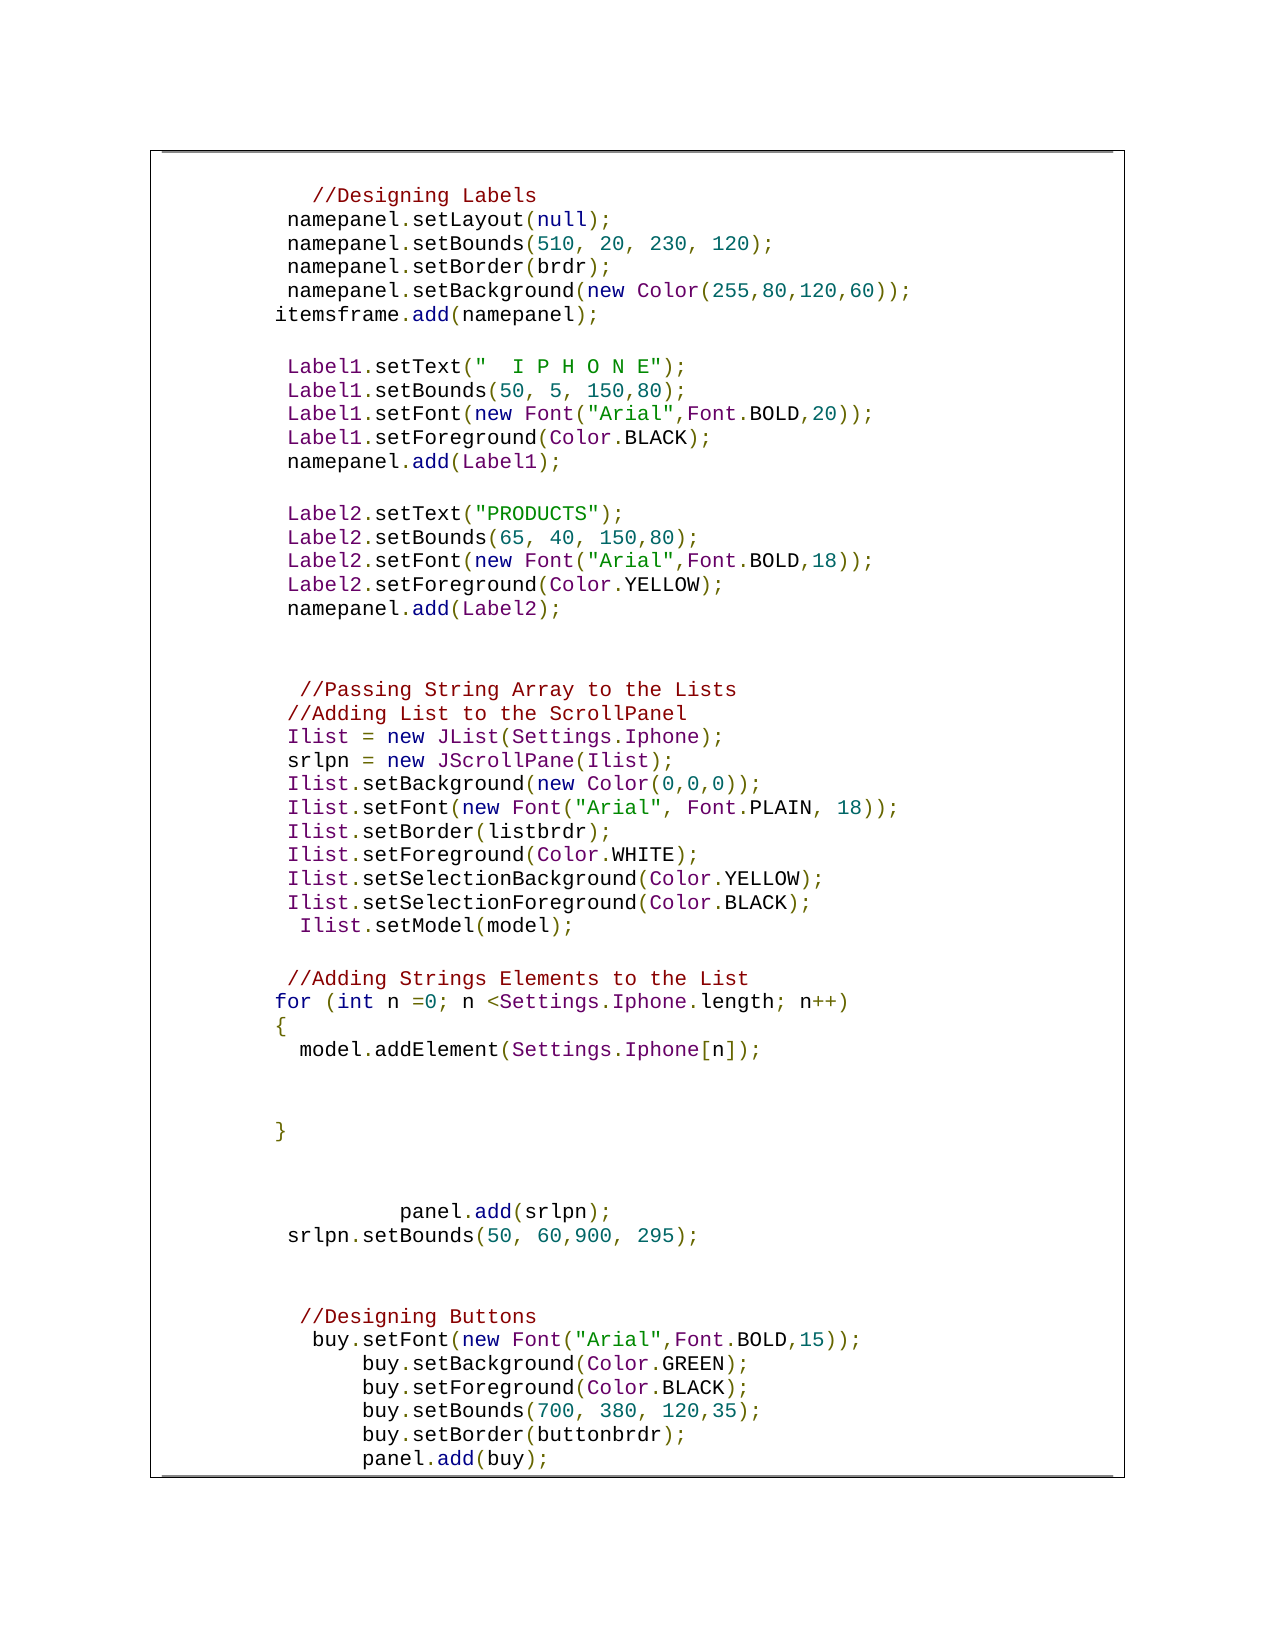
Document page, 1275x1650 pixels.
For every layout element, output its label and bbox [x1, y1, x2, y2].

table_header [151, 151, 1124, 1477]
